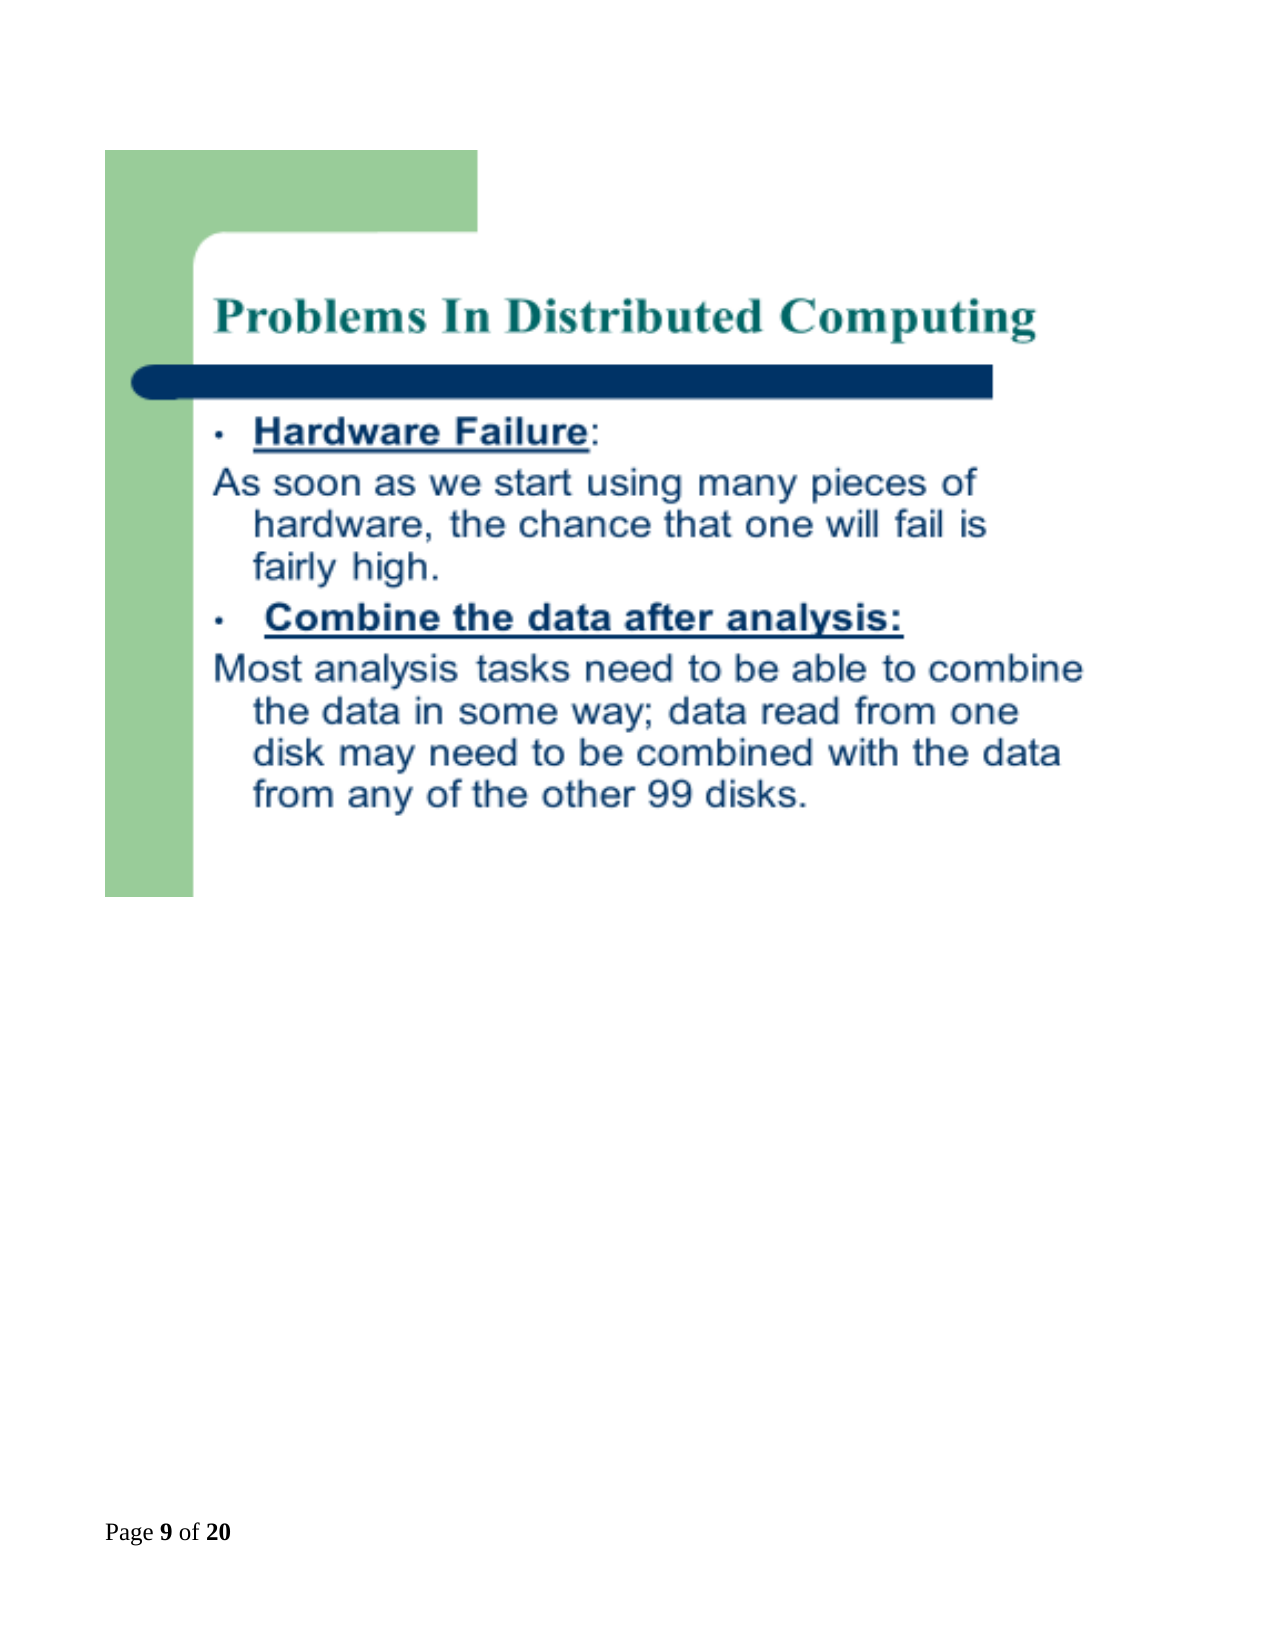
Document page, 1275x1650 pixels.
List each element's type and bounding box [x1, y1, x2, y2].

picture [105, 150, 1171, 897]
